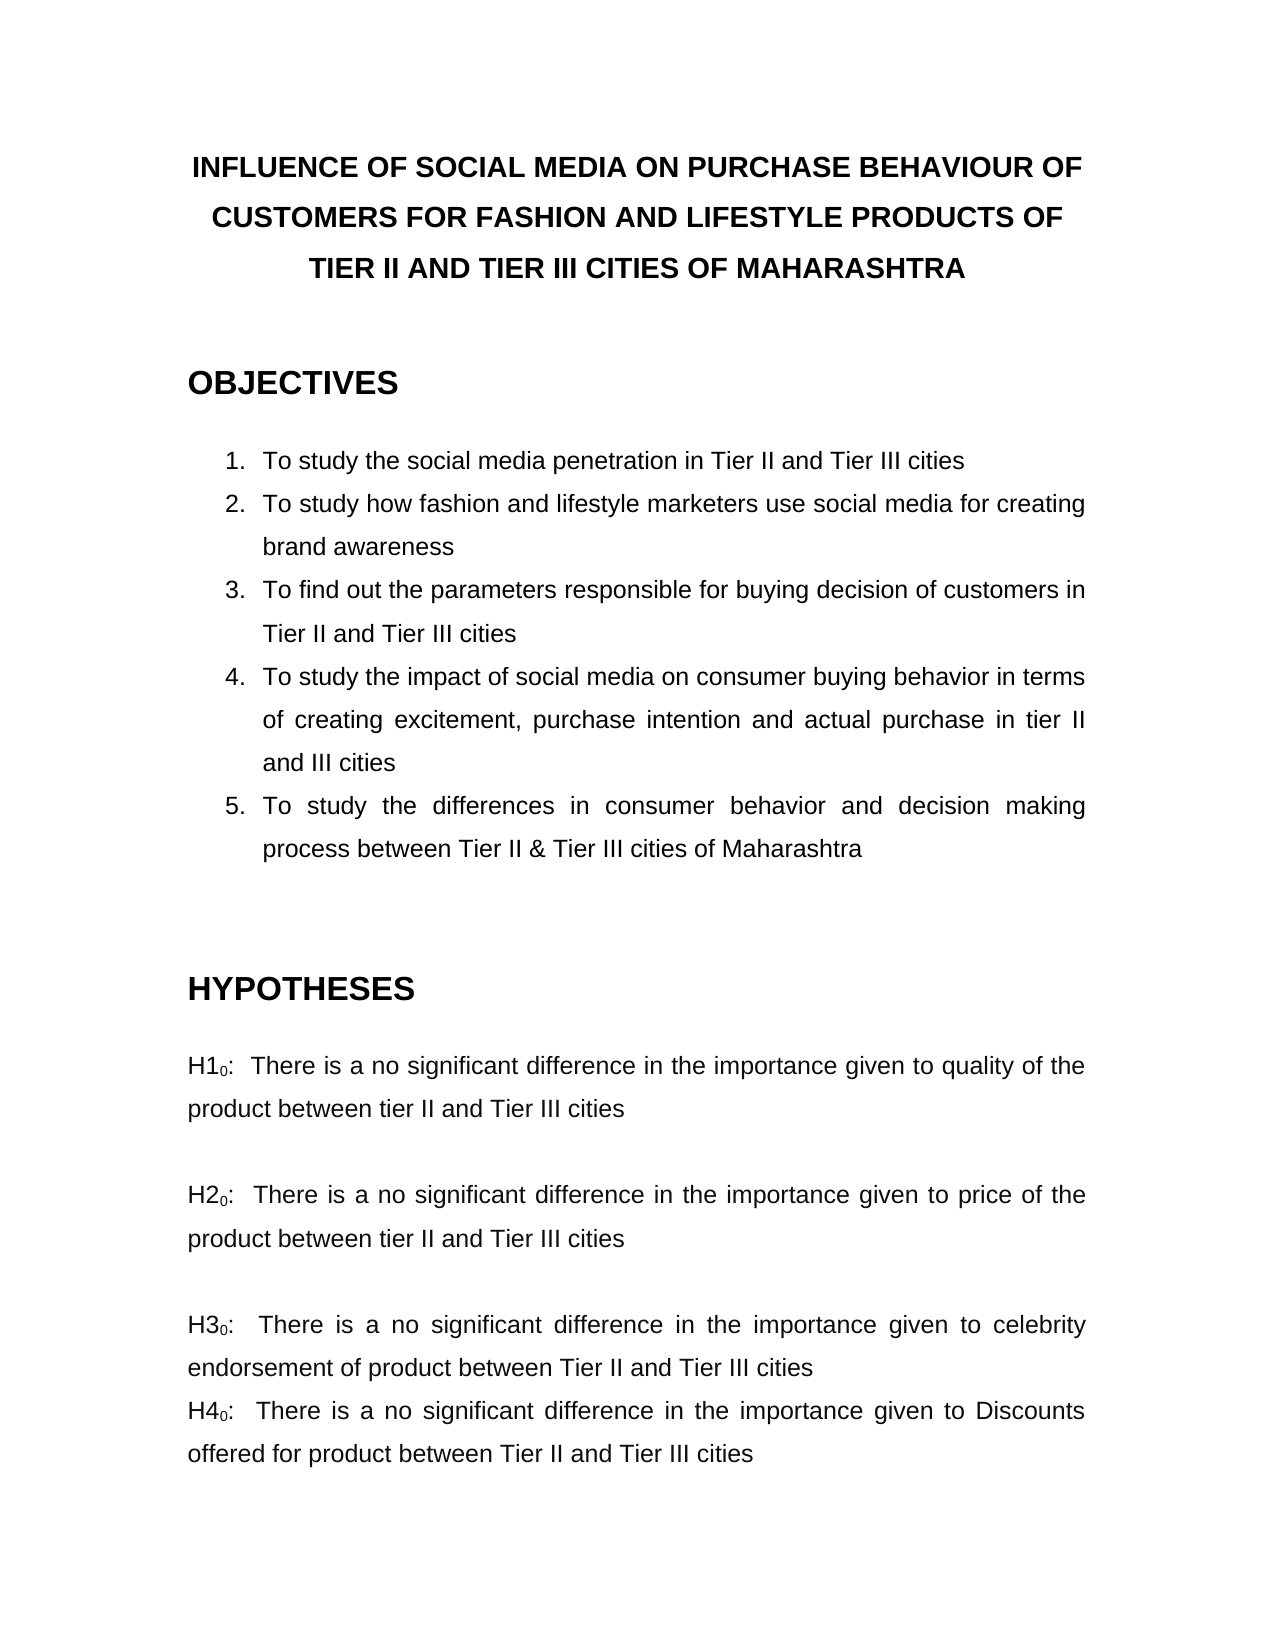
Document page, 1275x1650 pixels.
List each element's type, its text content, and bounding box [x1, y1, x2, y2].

list To find out the parameters responsible for buying decision of customers in Tier II and Tier III cities [225, 575, 1087, 647]
text H30: There is a no significant difference in the importance given to celebrity endorsement of product between Tier II and Tier III cities [187, 1310, 1087, 1382]
text H40: There is a no significant difference in the importance given to Discounts offered for product between Tier II and Tier III cities [187, 1396, 1087, 1468]
text H20: There is a no significant difference in the importance given to price of the product between tier II and Tier III cities [187, 1181, 1087, 1252]
list To study the differences in consumer behavior and decision making process between Tier II & Tier III cities of Maharashtra [225, 791, 1087, 863]
list To study the social media penetration in Tier II and Tier III cities [225, 446, 1087, 475]
list To study how fashion and lifestyle marketers use social media for creating brand awareness [225, 489, 1087, 561]
text H10: There is a no significant difference in the importance given to quality of the product between tier II and Tier III cities [187, 1051, 1087, 1123]
text INFLUENCE OF SOCIAL MEDIA ON PURCHASE BEHAVIOUR OF CUSTOMERS FOR FASHION AND LIFESTYLE PRODUCTS OF TIER II AND TIER III CITIES OF MAHARASHTRA [187, 150, 1087, 284]
list To study the impact of social media on consumer buying behavior in terms of creating excitement, purchase intention and actual purchase in tier II and III cities [225, 662, 1087, 777]
subtitle OBJECTIVES [187, 363, 1087, 402]
subtitle HYPOTHESES [187, 968, 1087, 1007]
